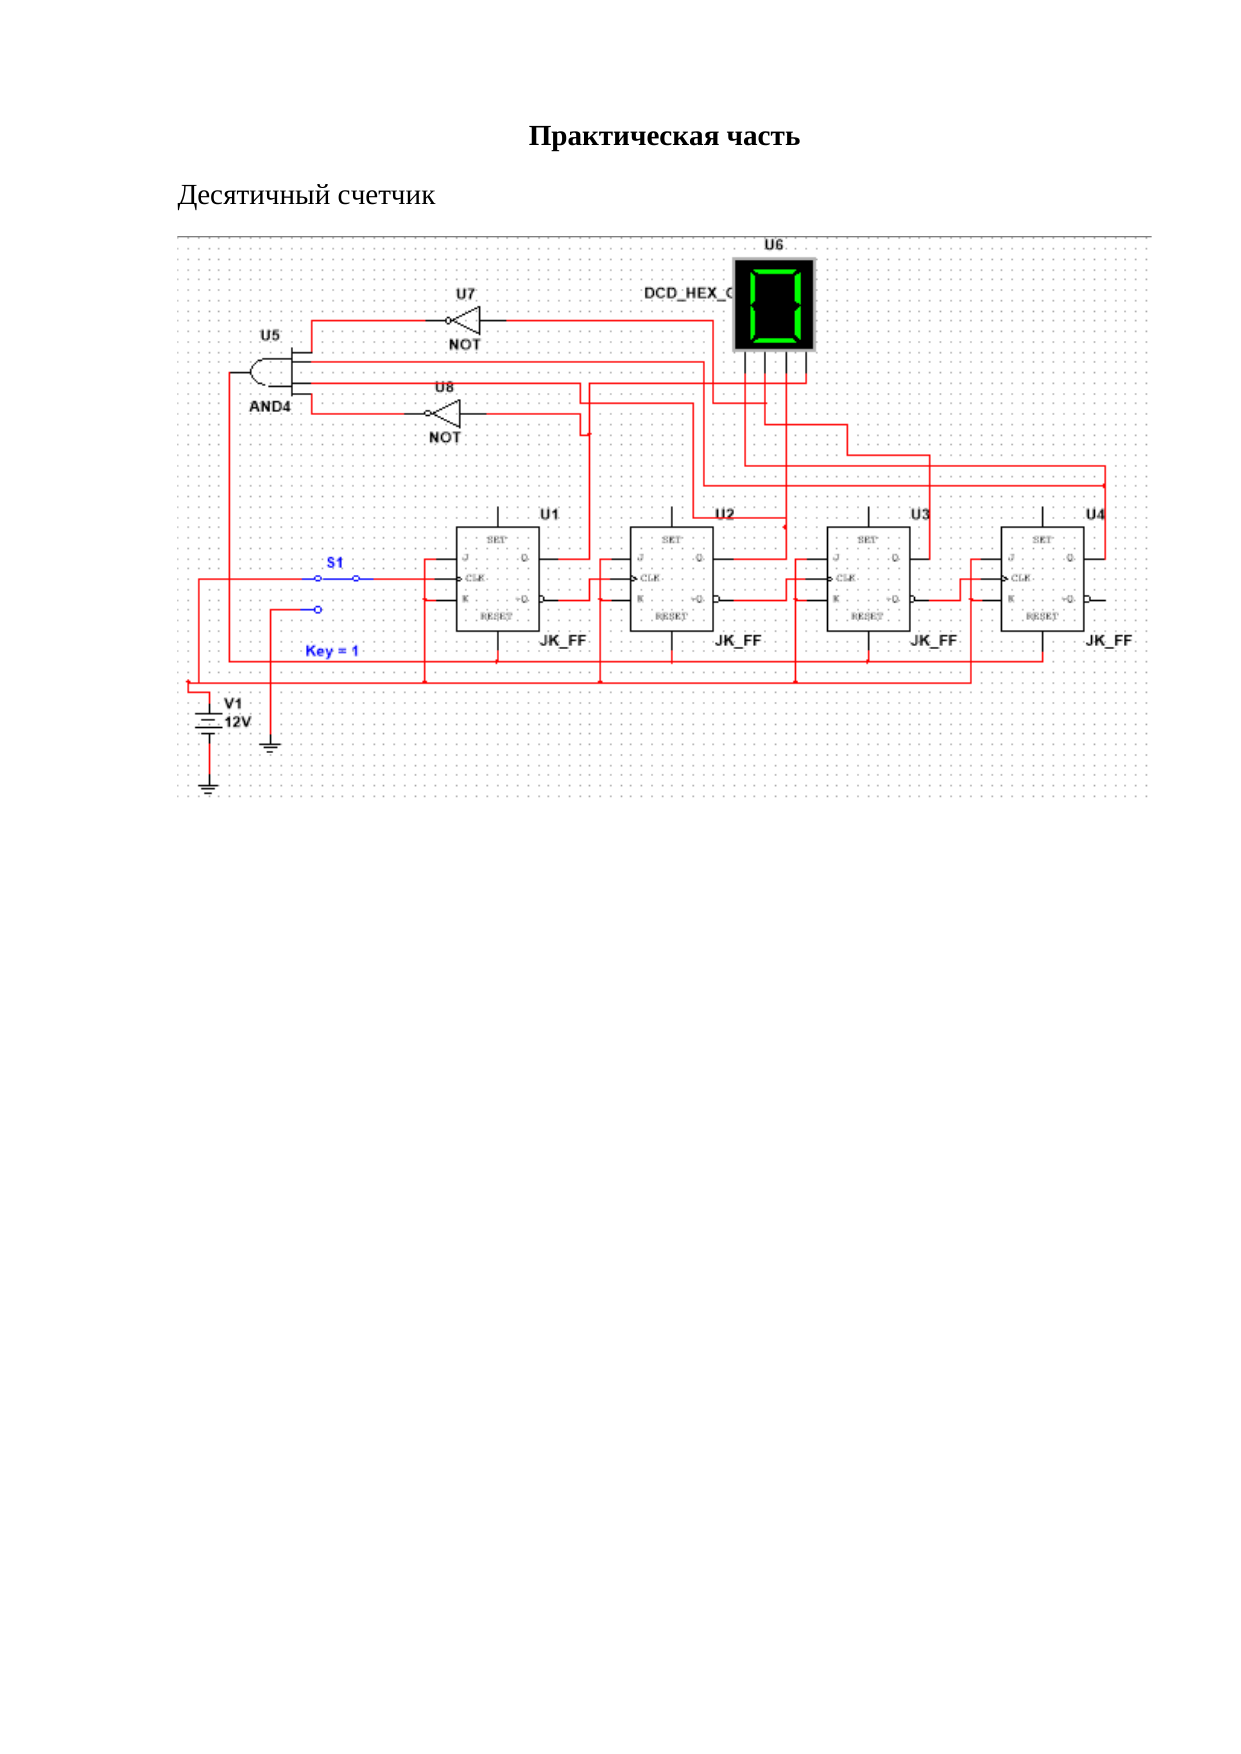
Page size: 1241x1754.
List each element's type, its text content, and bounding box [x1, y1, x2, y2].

picture [177, 236, 1152, 805]
text Практическая часть [177, 118, 1152, 152]
text Десятичный счетчик [177, 177, 1152, 211]
